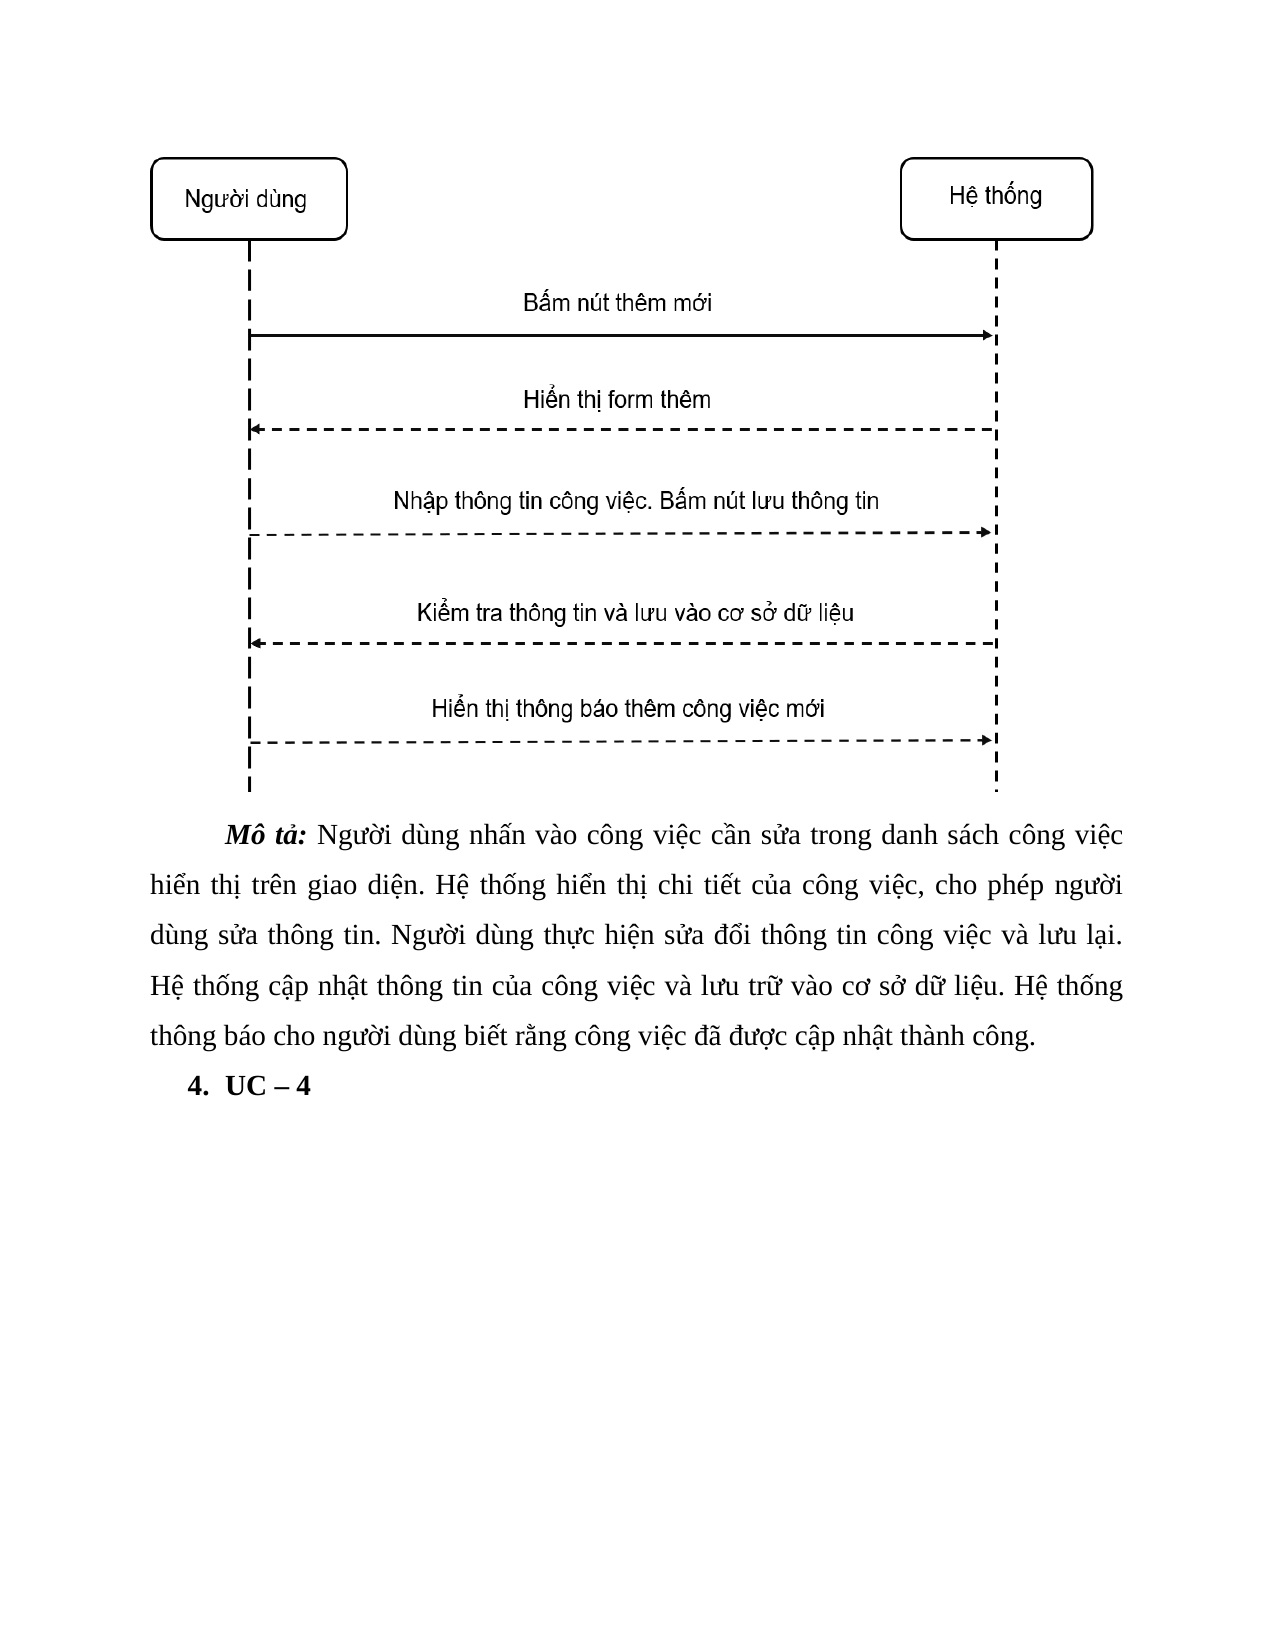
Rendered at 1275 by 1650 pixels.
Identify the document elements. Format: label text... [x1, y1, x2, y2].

text Mô tả: Người dùng nhấn vào công việc cần sửa trong danh sách công việc hiển thị trên giao diện. Hệ thống hiển thị chi tiết của công việc, cho phép người dùng sửa thông tin. Người dùng thực hiện sửa đổi thông tin công việc và lưu lại. Hệ thống cập nhật thông tin của công việc và lưu trữ vào cơ sở dữ liệu. Hệ thống thông báo cho người dùng biết rằng công việc đã được cập nhật thành công. [150, 817, 1125, 1052]
picture [150, 150, 1096, 792]
list UC – 4 [187, 1068, 1125, 1102]
